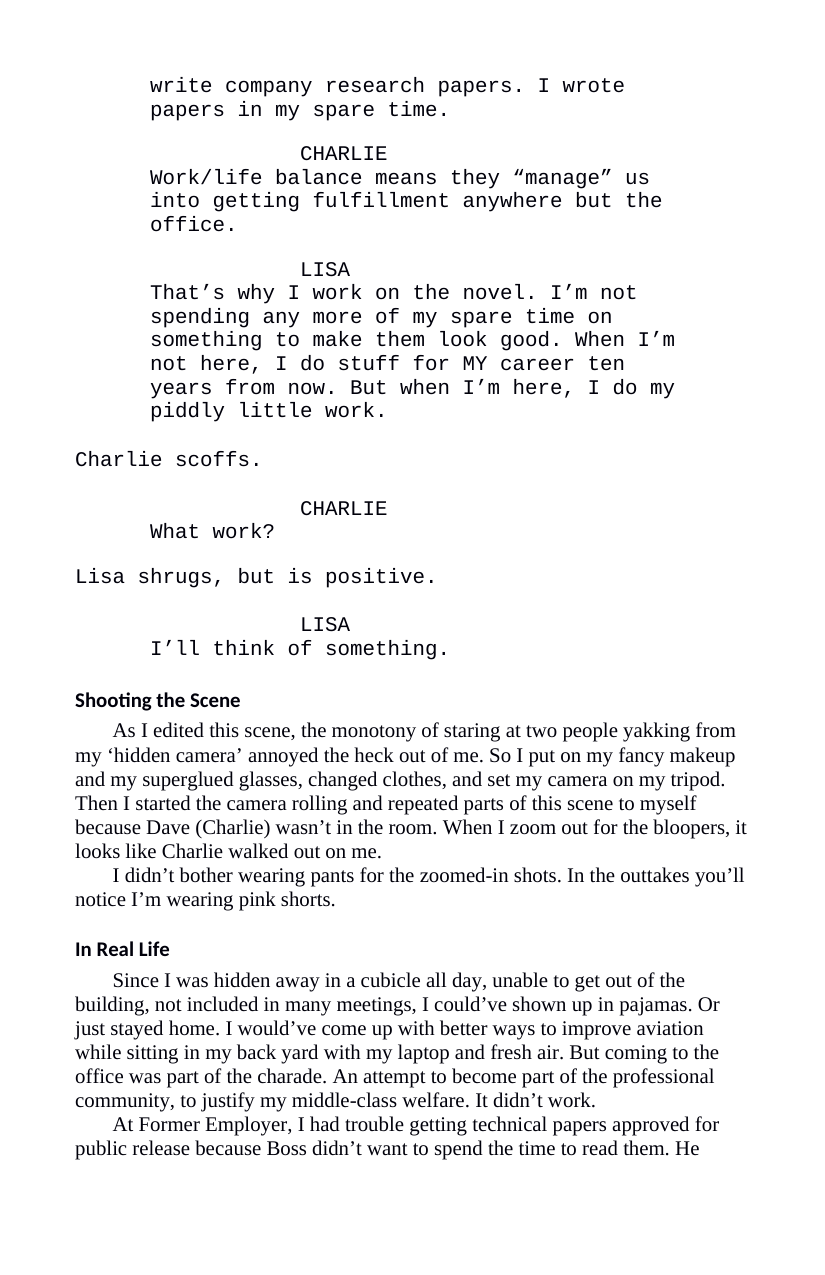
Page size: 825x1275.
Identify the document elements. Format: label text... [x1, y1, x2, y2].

text LISA [75, 258, 750, 282]
text CHARLIE [75, 498, 750, 521]
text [150, 75, 675, 122]
subtitle In Real Life [75, 936, 750, 961]
text Charlie scoffs. [75, 449, 750, 473]
text Work/life balance means they “manage” us into getting fulfillment anywhere but the office. [150, 167, 675, 238]
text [75, 1112, 750, 1160]
text Since I was hidden away in a cubicle all day, unable to get out of the building, not included in many meetings, I could’ve shown up in pajamas. Or just stayed home. I would’ve come up with better ways to improve aviation while sitting in my back yard with my laptop and fresh air. But coming to the office was part of the charade. An attempt to become part of the professional community, to justify my middle-class welfare. It didn’t work. [75, 968, 750, 1112]
subtitle Shooting the Scene [75, 687, 750, 712]
text That’s why I work on the novel. I’m not spending any more of my spare time on something to make them look good. When I’m not here, I do stuff for MY career ten years from now. But when I’m here, I do my piddly little work. [150, 282, 675, 424]
text As I edited this scene, the monotony of staring at two people yakking from my ‘hidden camera’ annoyed the heck out of me. So I put on my fancy makeup and my superglued glasses, changed clothes, and set my camera on my tripod. Then I started the camera rolling and repeated parts of this scene to myself because Dave (Charlie) wasn’t in the room. When I zoom out for the bloopers, it looks like Charlie walked out on me. [75, 718, 750, 863]
text Lisa shrugs, but is positive. [75, 566, 750, 589]
text What work? [150, 521, 675, 545]
text CHARLIE [75, 143, 750, 167]
text I’ll think of something. [150, 638, 675, 662]
text LISA [75, 614, 750, 638]
text I didn’t bother wearing pants for the zoomed-in shots. In the outtakes you’ll notice I’m wearing pink shorts. [75, 863, 750, 911]
